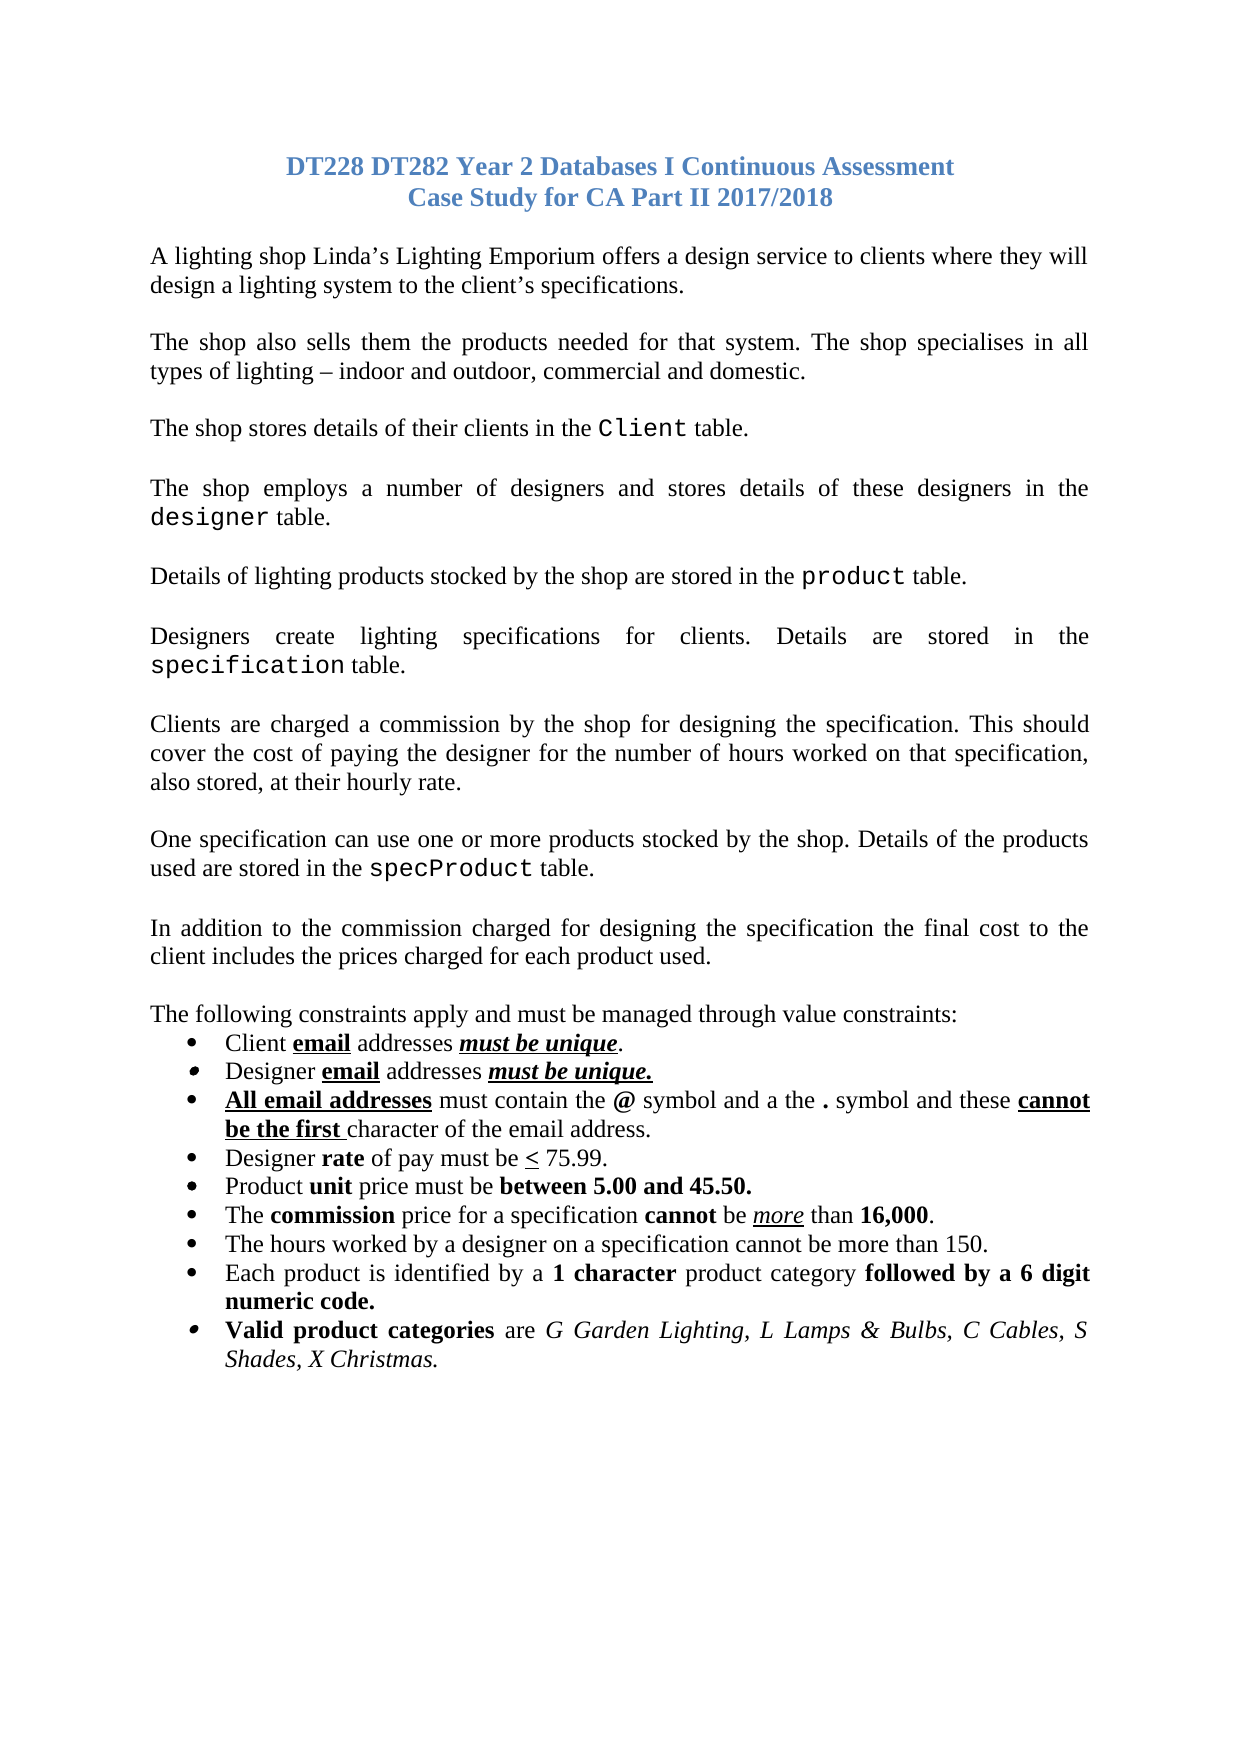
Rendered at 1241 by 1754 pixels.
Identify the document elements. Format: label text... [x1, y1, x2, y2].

text The shop employs a number of designers and stores details of these designers in the designer table. [150, 473, 1090, 533]
list Designer rate of pay must be < 75.99. [187, 1143, 1090, 1171]
text In addition to the commission charged for designing the specification the final cost to the client includes the prices charged for each product used. [150, 913, 1090, 970]
list Each product is identified by a 1 character product category followed by a 6 digit numeric code. [187, 1258, 1090, 1315]
list The commission price for a specification cannot be more than 16,000. [187, 1200, 1090, 1229]
text DT228 DT282 Year 2 Databases I Continuous Assessment [150, 150, 1090, 181]
text Details of lighting products stocked by the shop are stored in the product table. [150, 561, 1090, 592]
list All email addresses must contain the @ symbol and a the . symbol and these cannot be the first character of the email address. [187, 1085, 1090, 1143]
text Clients are charged a commission by the shop for designing the specification. This should cover the cost of paying the designer for the number of hours worked on that specification, also stored, at their hourly rate. [150, 709, 1090, 796]
list Valid product categories are G Garden Lighting, L Lamps & Bulbs, C Cables, S Shades, X Christmas. [187, 1315, 1090, 1373]
text The shop stores details of their clients in the Client table. [150, 413, 1090, 444]
list Product unit price must be between 5.00 and 45.50. [187, 1171, 1090, 1200]
text The shop also sells them the products needed for that system. The shop specialises in all types of lighting – indoor and outdoor, commercial and domestic. [150, 327, 1090, 385]
text Designers create lighting specifications for clients. Details are stored in the specification table. [150, 621, 1090, 681]
text One specification can use one or more products stocked by the shop. Details of the products used are stored in the specProduct table. [150, 824, 1090, 884]
text A lighting shop Linda’s Lighting Emporium offers a design service to clients where they will design a lighting system to the client’s specifications. [150, 241, 1090, 298]
list The hours worked by a designer on a specification cannot be more than 150. [187, 1229, 1090, 1258]
text Case Study for CA Part II 2017/2018 [150, 181, 1090, 212]
text The following constraints apply and must be managed through value constraints: [150, 999, 1090, 1028]
list Client email addresses must be unique. [187, 1028, 1090, 1056]
list Designer email addresses must be unique. [187, 1056, 1090, 1085]
